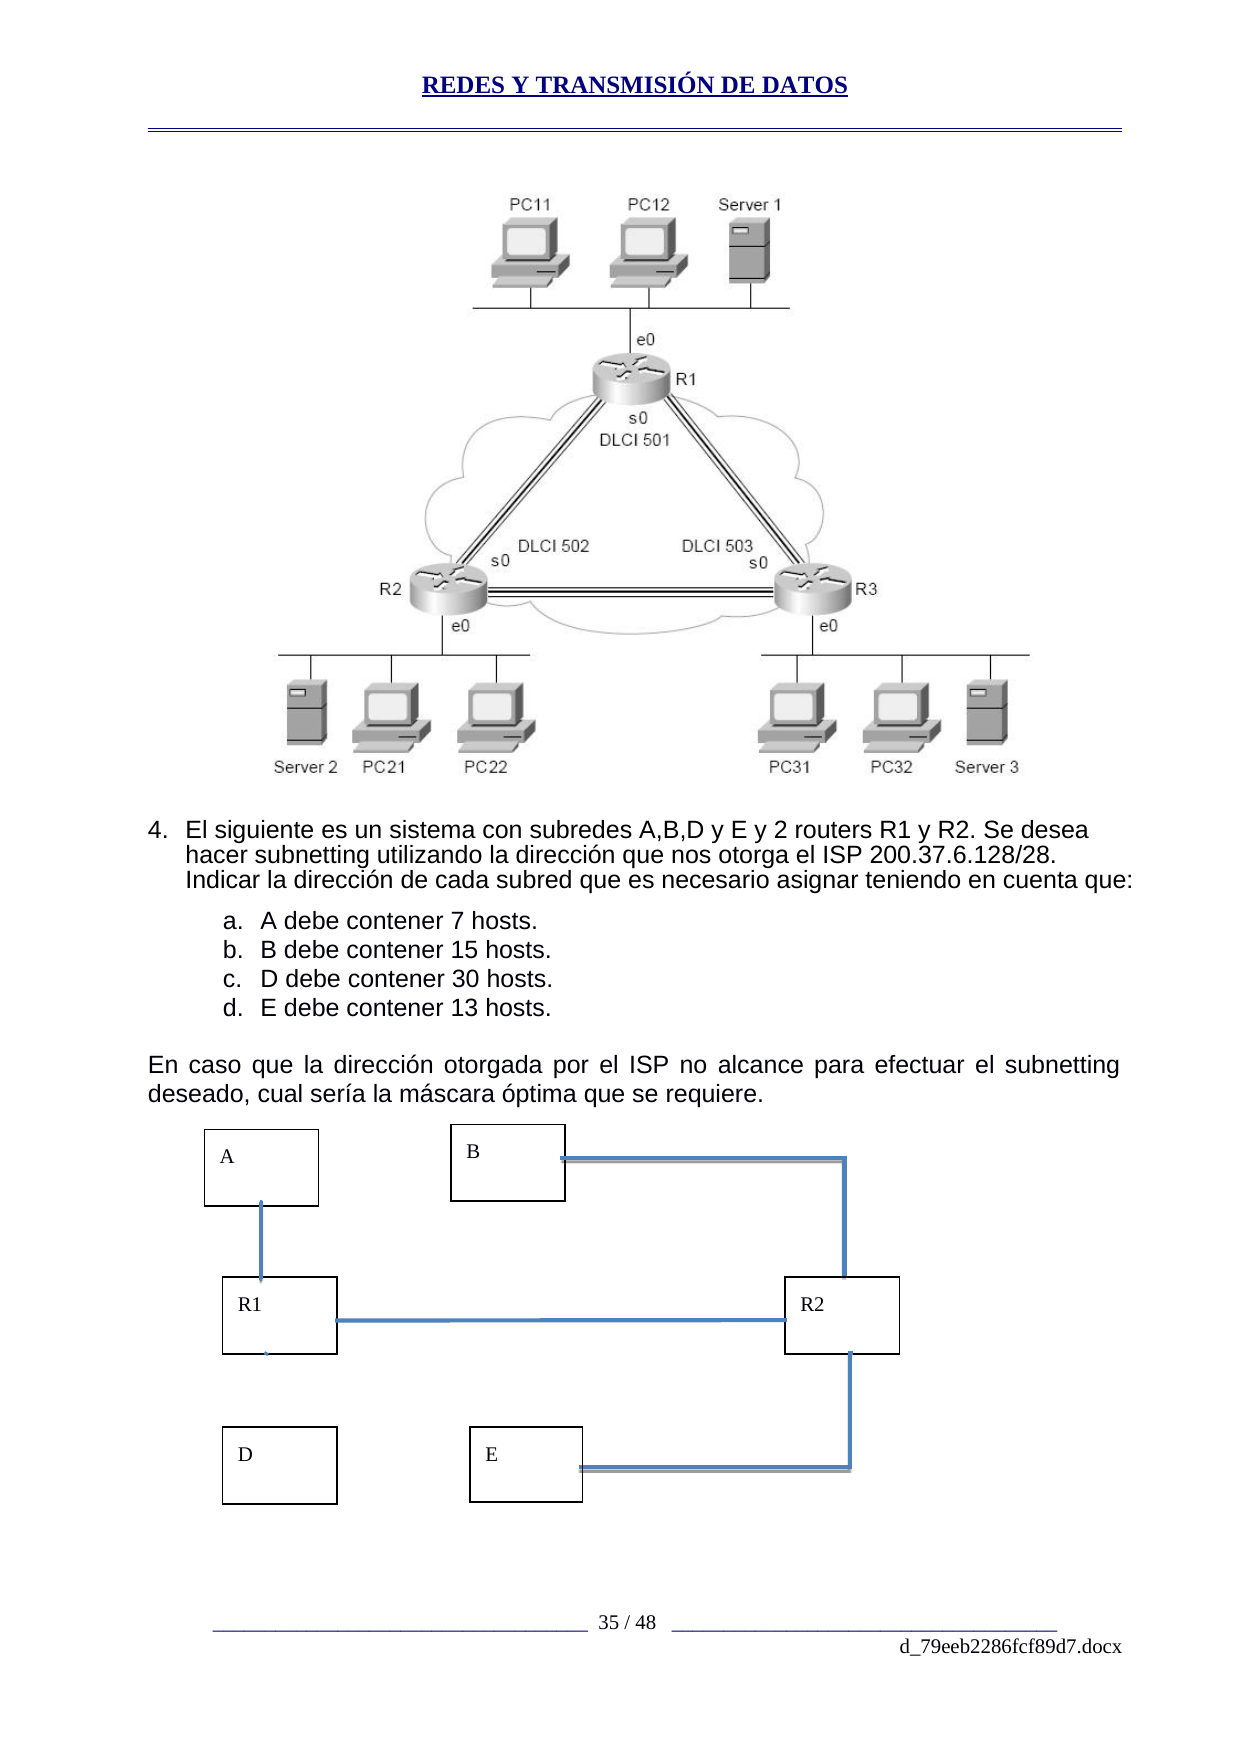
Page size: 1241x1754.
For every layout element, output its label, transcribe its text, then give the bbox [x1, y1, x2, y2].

list A debe contener 7 hosts. [223, 906, 1122, 935]
text En caso que la dirección otorgada por el ISP no alcance para efectuar el subnetting deseado, cual sería la máscara óptima que se requiere. [148, 1050, 1122, 1107]
subtitle El siguiente es un sistema con subredes A,B,D y E y 2 routers R1 y R2. Se desea hacer subnetting utilizando la dirección que nos otorga el ISP 200.37.6.128/28. Indicar la dirección de cada subred que es necesario asignar teniendo en cuenta que: [148, 819, 1137, 894]
list E debe contener 13 hosts. [223, 992, 1122, 1021]
picture [255, 184, 1053, 795]
list B debe contener 15 hosts. [223, 935, 1122, 964]
list D debe contener 30 hosts. [223, 964, 1122, 992]
